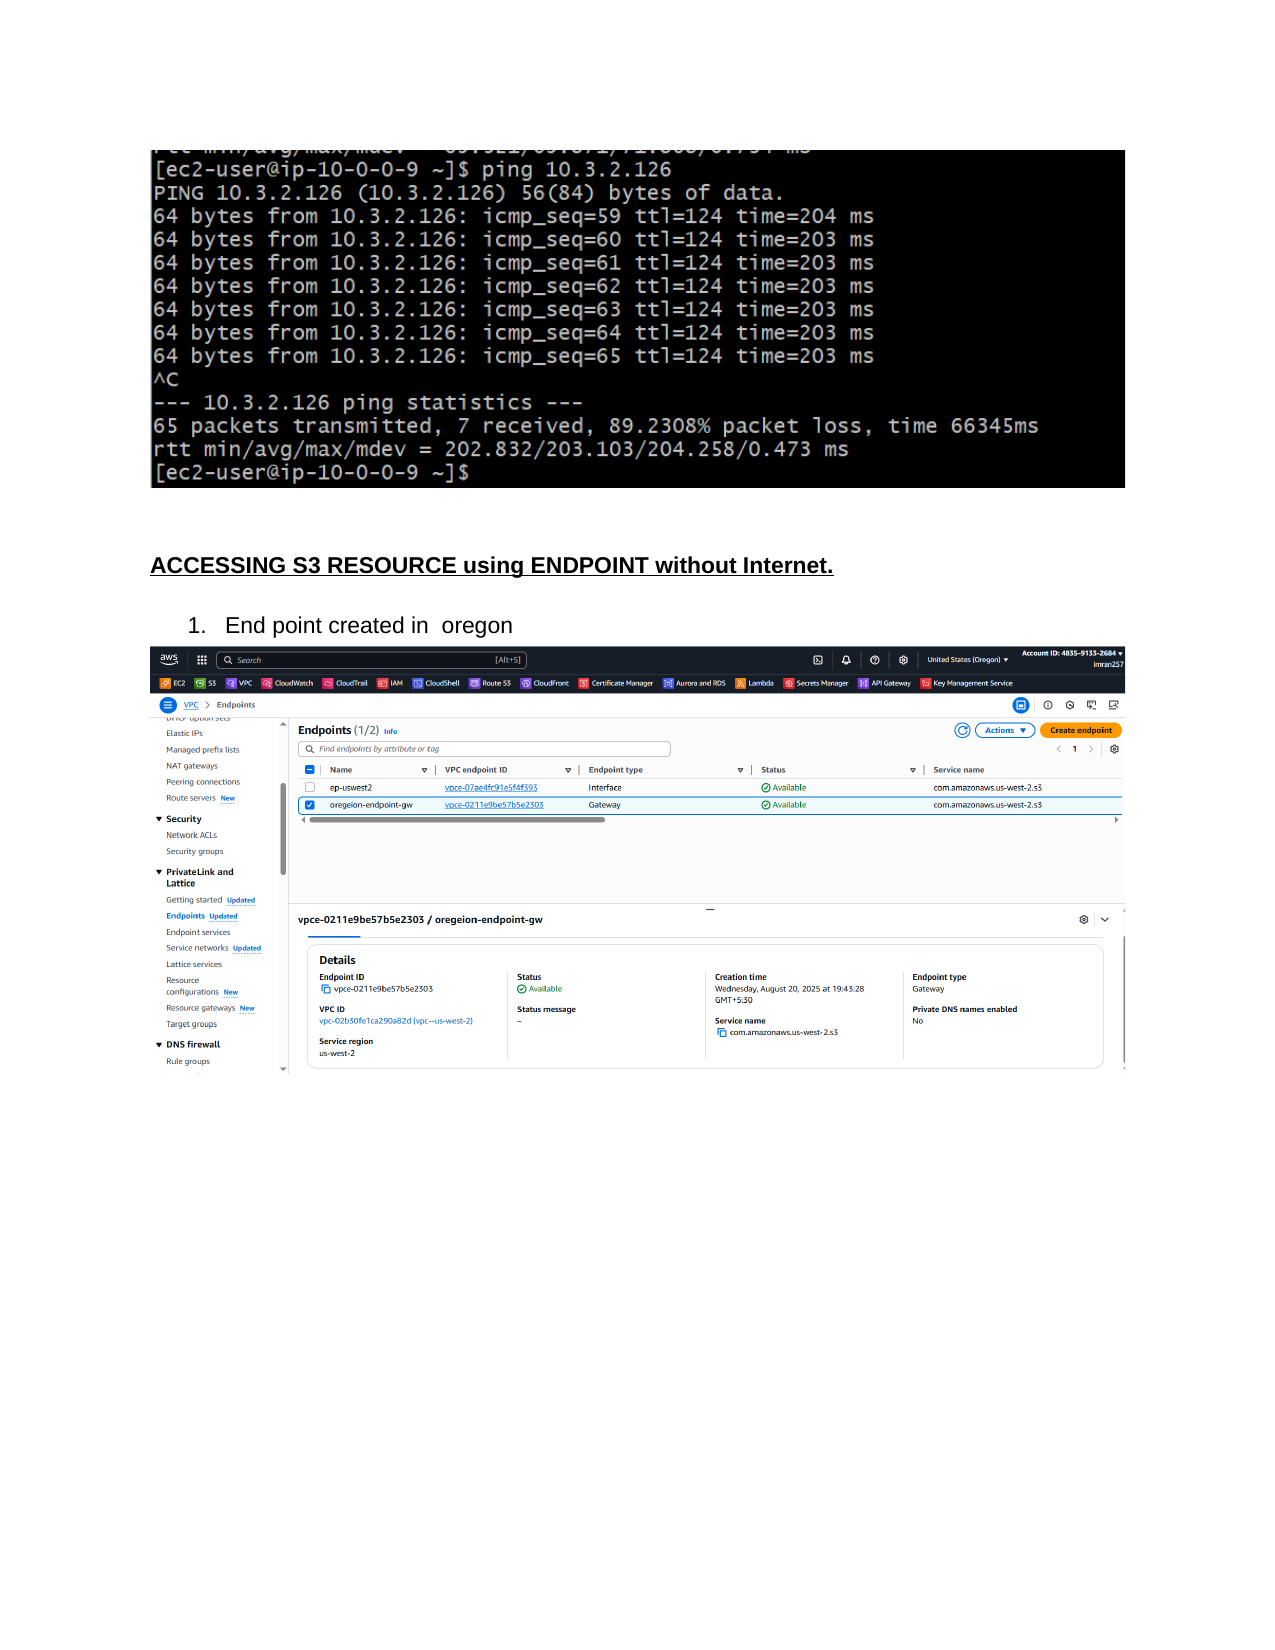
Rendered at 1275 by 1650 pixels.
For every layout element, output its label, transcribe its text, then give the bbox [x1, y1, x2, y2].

text ACCESSING S3 RESOURCE using ENDPOINT without Internet. [150, 552, 1125, 578]
list End point created in oregon [187, 612, 1125, 638]
picture [150, 642, 1125, 1074]
picture [150, 150, 1125, 488]
